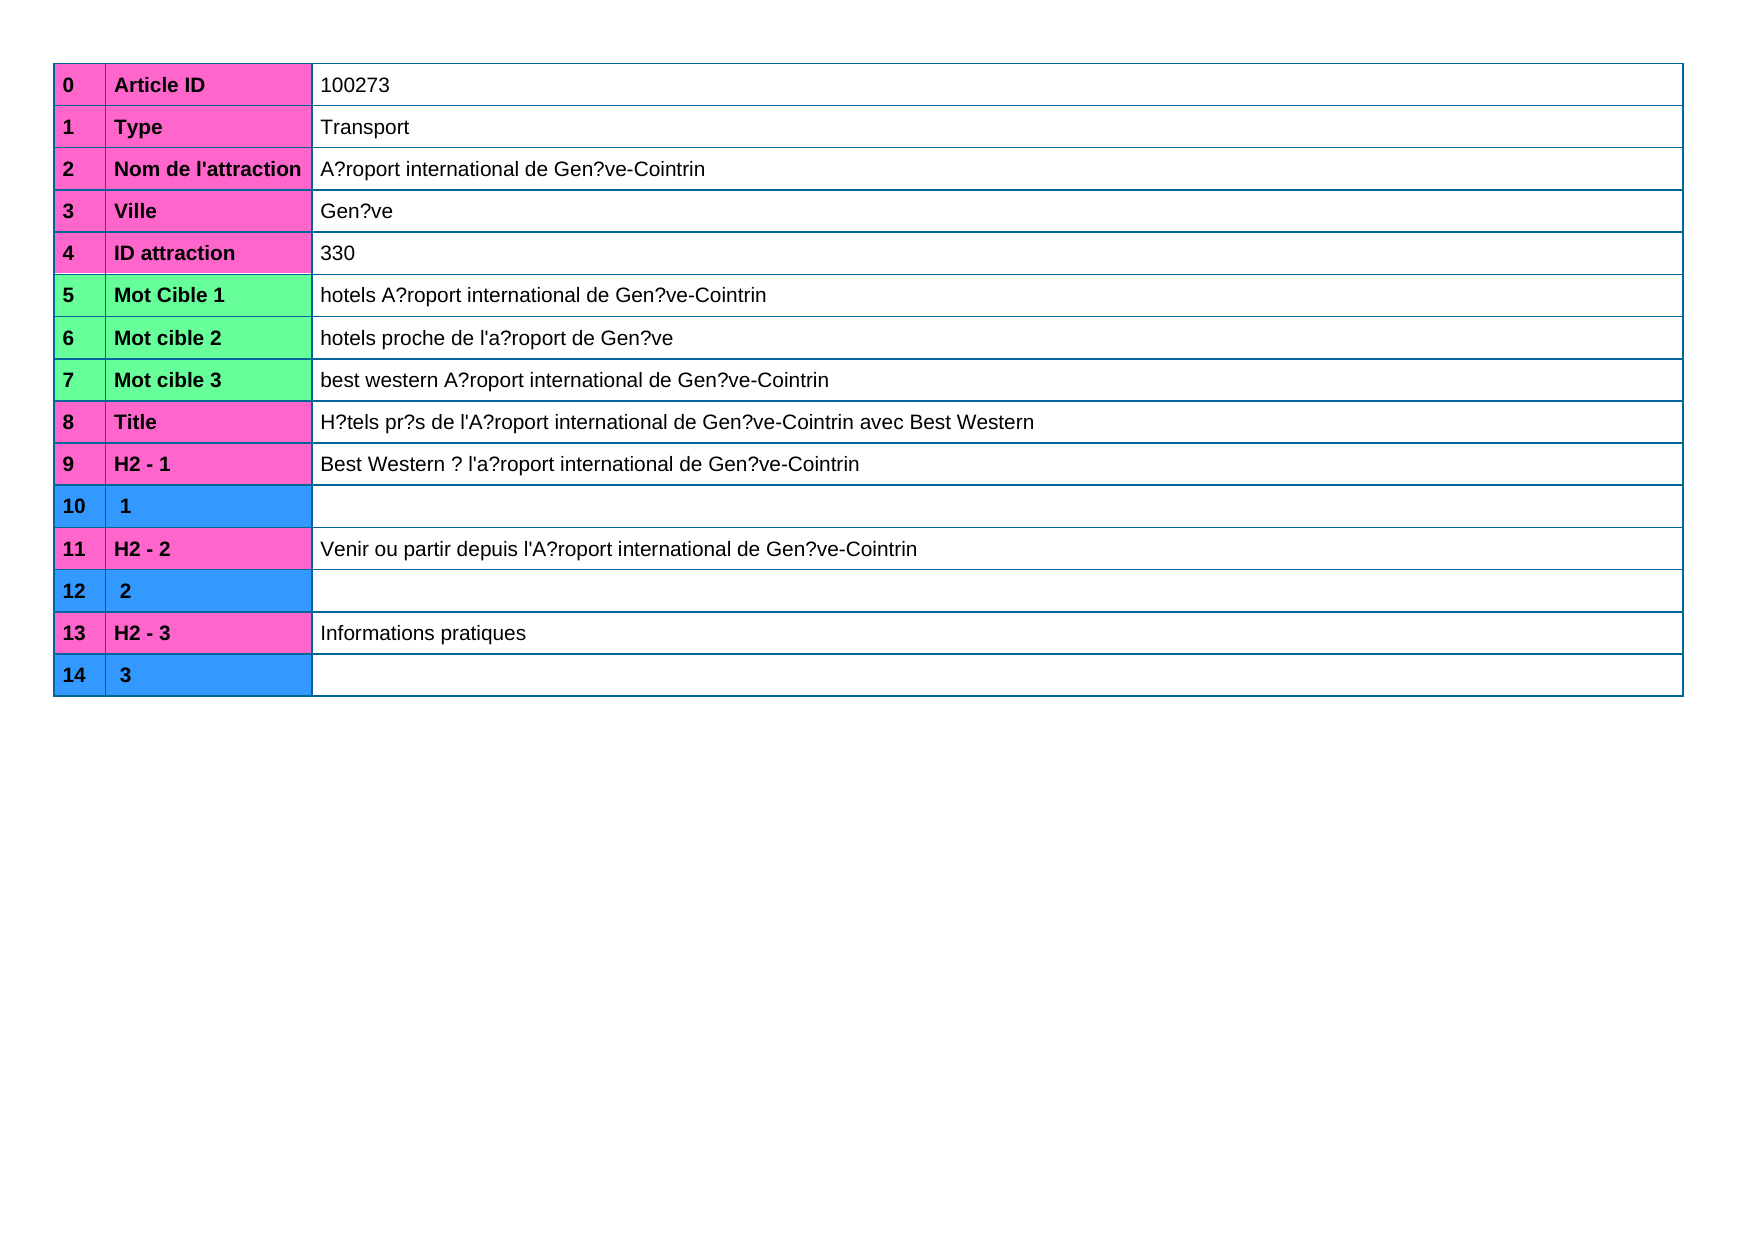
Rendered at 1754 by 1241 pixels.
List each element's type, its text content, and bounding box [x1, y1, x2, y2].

table_cell 1 [55, 106, 105, 147]
table_cell 3 [55, 191, 105, 231]
table_cell Ville [106, 191, 311, 231]
table_cell Nom de l'attraction [106, 148, 311, 189]
table_cell 12 [55, 570, 105, 611]
table_cell best western A?roport international de Gen?ve-Cointrin [313, 360, 1682, 400]
table_cell Mot cible 2 [106, 317, 311, 358]
table_cell Type [106, 106, 311, 147]
table_cell Gen?ve [313, 191, 1682, 231]
table_cell 10 [55, 486, 105, 527]
table_cell H2 - 3 [106, 613, 311, 653]
table_cell H2 - 2 [106, 528, 311, 569]
table_cell 8 [55, 402, 105, 442]
table_cell 4 [55, 233, 105, 273]
table_cell 11 [55, 528, 105, 569]
table_cell 14 [55, 655, 105, 695]
table_header 100273 [313, 64, 1682, 105]
table_cell H2 - 1 [106, 444, 311, 484]
table_cell 2 [106, 570, 311, 611]
table_cell 5 [55, 275, 105, 316]
table_cell H?tels pr?s de l'A?roport international de Gen?ve-Cointrin avec Best Western [313, 402, 1682, 442]
table_cell 3 [106, 655, 311, 695]
table_cell Informations pratiques [313, 613, 1682, 653]
table_header Article ID [106, 64, 311, 105]
table_cell [313, 570, 1682, 611]
table_cell 7 [55, 360, 105, 400]
table_cell 9 [55, 444, 105, 484]
table_cell ID attraction [106, 233, 311, 273]
table_cell [313, 655, 1682, 695]
table_cell 1 [106, 486, 311, 527]
table_cell Title [106, 402, 311, 442]
table_header 0 [55, 64, 105, 105]
table_cell Best Western ? l'a?roport international de Gen?ve-Cointrin [313, 444, 1682, 484]
table_cell Mot cible 3 [106, 360, 311, 400]
table_cell [313, 486, 1682, 527]
table_cell A?roport international de Gen?ve-Cointrin [313, 148, 1682, 189]
table_cell Mot Cible 1 [106, 275, 311, 316]
table_cell 6 [55, 317, 105, 358]
table_cell Transport [313, 106, 1682, 147]
table_cell hotels proche de l'a?roport de Gen?ve [313, 317, 1682, 358]
table_cell hotels A?roport international de Gen?ve-Cointrin [313, 275, 1682, 316]
table_cell Venir ou partir depuis l'A?roport international de Gen?ve-Cointrin [313, 528, 1682, 569]
table_cell 330 [313, 233, 1682, 273]
table_cell 2 [55, 148, 105, 189]
table_cell 13 [55, 613, 105, 653]
